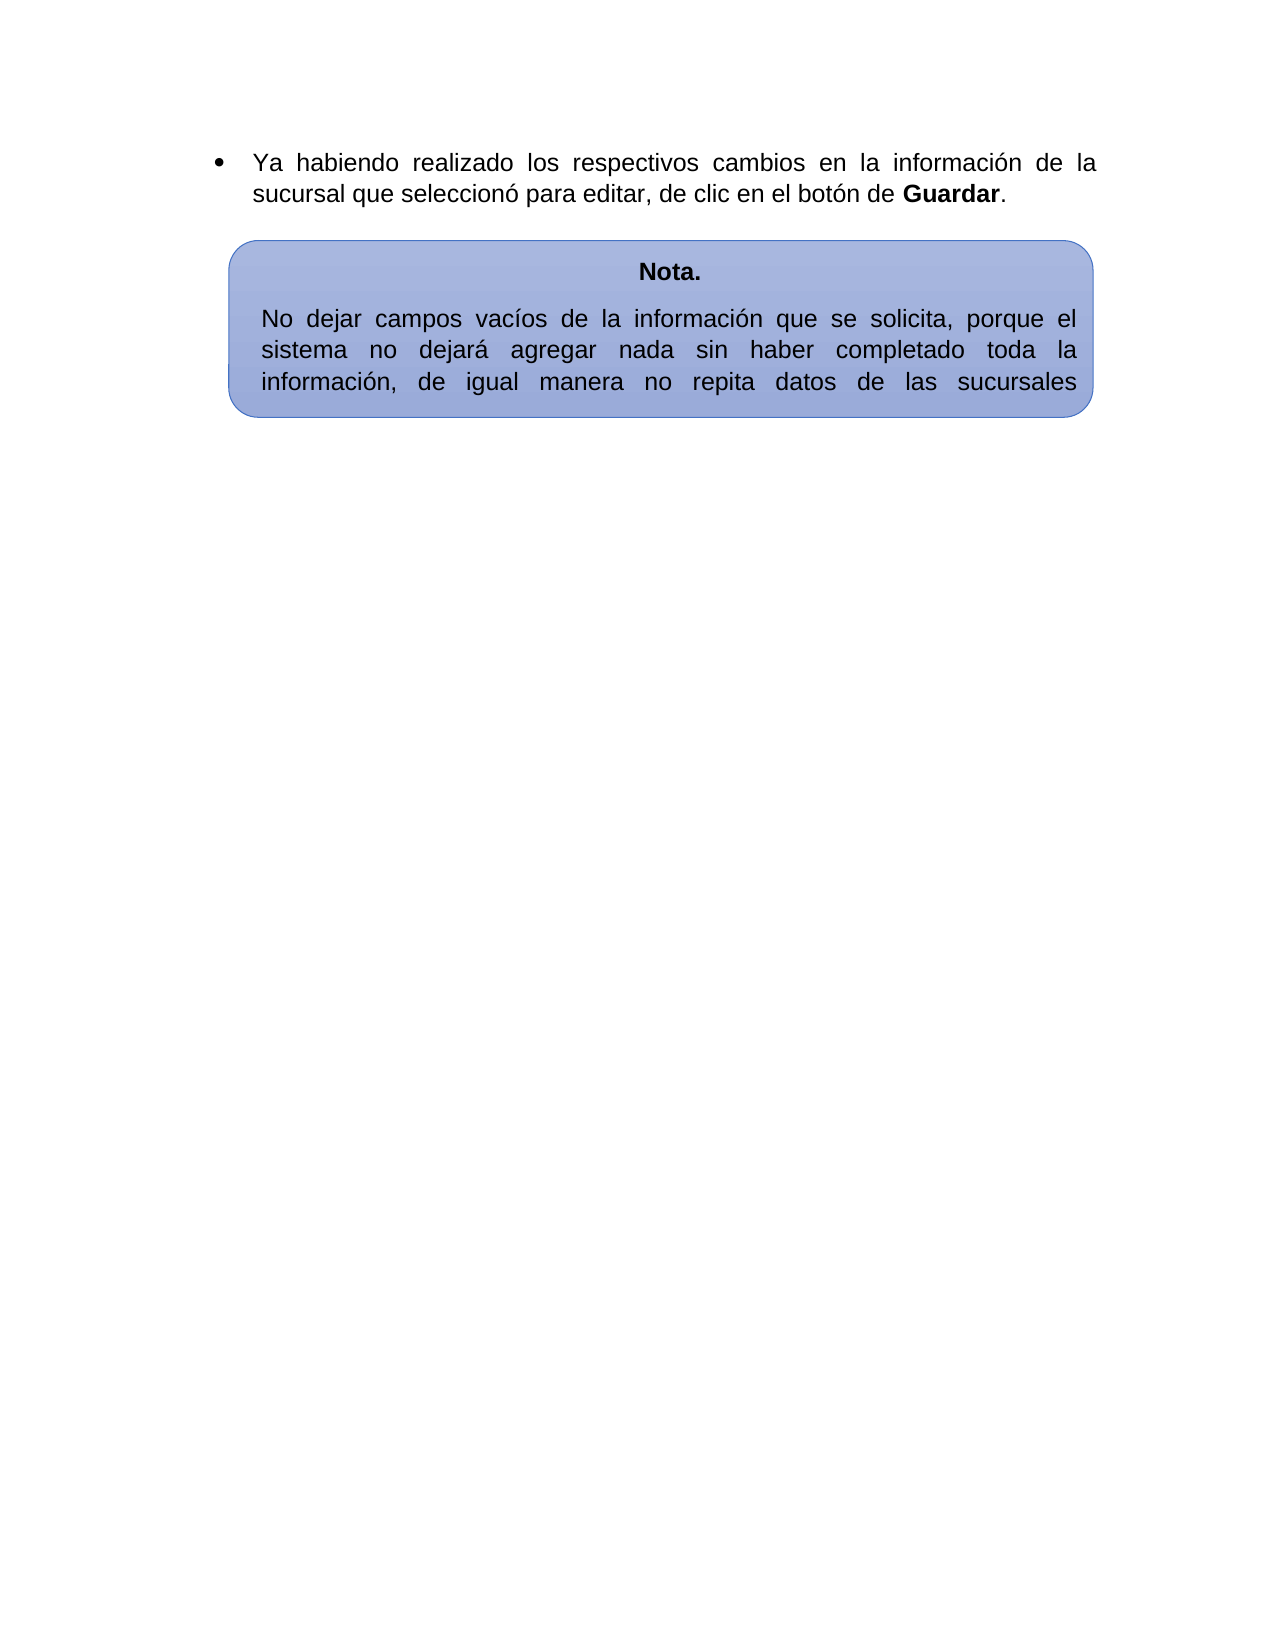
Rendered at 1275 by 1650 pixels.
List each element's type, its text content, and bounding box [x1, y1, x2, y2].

list Ya habiendo realizado los respectivos cambios en la información de la sucursal que seleccionó para editar, de clic en el botón de Guardar. [215, 148, 1098, 207]
